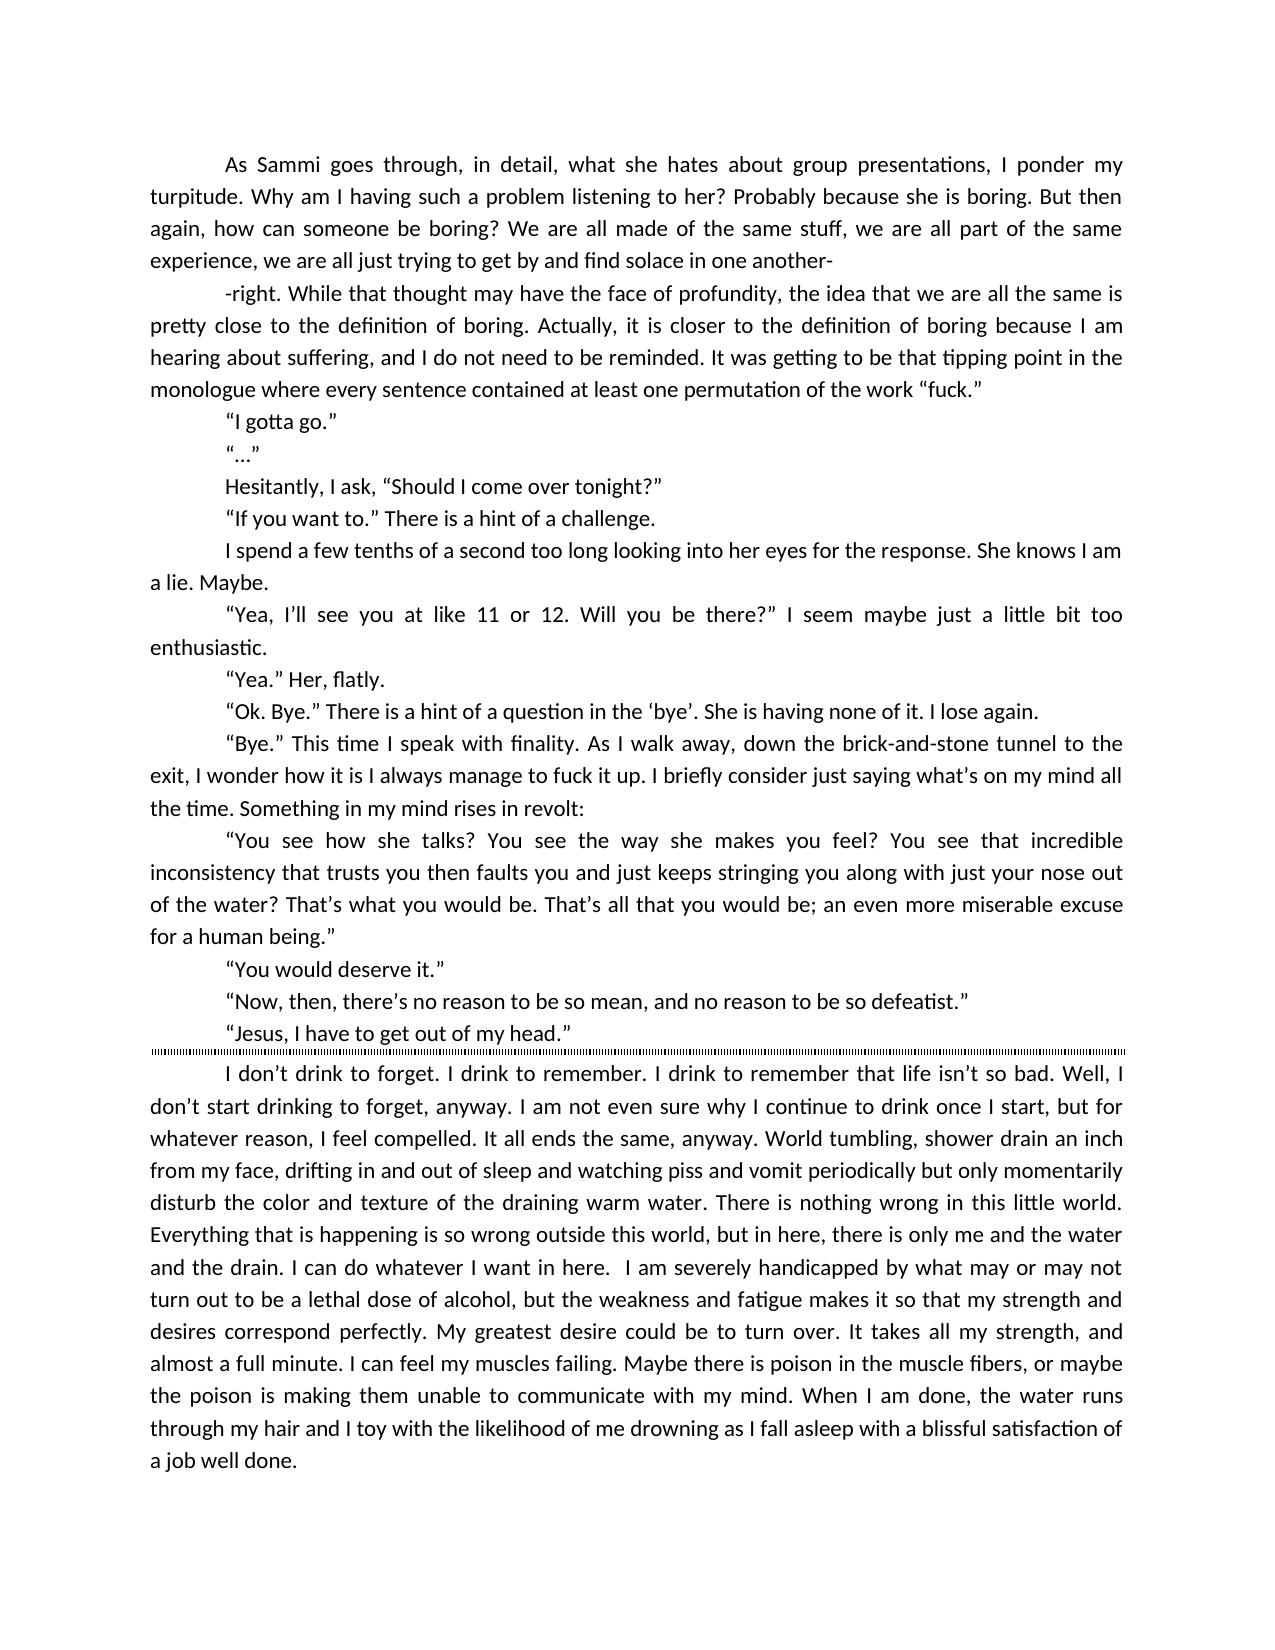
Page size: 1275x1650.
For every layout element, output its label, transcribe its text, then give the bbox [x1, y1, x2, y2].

text “If you want to.” There is a hint of a challenge. [150, 504, 1125, 532]
text “Now, then, there’s no reason to be so mean, and no reason to be so defeatist.” [150, 987, 1125, 1015]
text “Ok. Bye.” There is a hint of a question in the ‘bye’. She is having none of it. I lose again. [150, 697, 1125, 725]
text “Jesus, I have to get out of my head.” [150, 1019, 1125, 1055]
text “Bye.” This time I speak with finality. As I walk away, down the brick-and-stone tunnel to the exit, I wonder how it is I always manage to fuck it up. I briefly consider just saying what’s on my mind all the time. Something in my mind rises in revolt: [150, 729, 1125, 822]
text “…” [150, 440, 1125, 468]
text “I gotta go.” [150, 407, 1125, 436]
text Hesitantly, I ask, “Should I come over tonight?” [150, 472, 1125, 500]
text As Sammi goes through, in detail, what she hates about group presentations, I ponder my turpitude. Why am I having such a problem listening to her? Probably because she is boring. But then again, how can someone be boring? We are all made of the same stuff, we are all part of the same experience, we are all just trying to get by and find solace in one another- [150, 150, 1125, 274]
text “You see how she talks? You see the way she makes you feel? You see that incredible inconsistency that trusts you then faults you and just keeps stringing you along with just your nose out of the water? That’s what you would be. That’s all that you would be; an even more miserable excuse for a human being.” [150, 826, 1125, 951]
text I don’t drink to forget. I drink to remember. I drink to remember that life isn’t so bad. Well, I don’t start drinking to forget, anyway. I am not even sure why I continue to drink once I start, but for whatever reason, I feel compelled. It all ends the same, anyway. World tumbling, shower drain an inch from my face, drifting in and out of sleep and watching piss and vomit periodically but only momentarily disturb the color and texture of the draining warm water. There is nothing wrong in this little world. Everything that is happening is so wrong outside this world, but in here, there is only me and the water and the drain. I can do whatever I want in here. I am severely handicapped by what may or may not turn out to be a lethal dose of alcohol, but the weakness and fatigue makes it so that my strength and desires correspond perfectly. My greatest desire could be to turn over. It takes all my strength, and almost a full minute. I can feel my muscles failing. Maybe there is poison in the muscle fibers, or maybe the poison is making them unable to communicate with my mind. When I am done, the water runs through my hair and I toy with the likelihood of me drowning as I fall asleep with a blissful satisfaction of a job well done. [150, 1059, 1125, 1474]
text “Yea, I’ll see you at like 11 or 12. Will you be there?” I seem maybe just a little bit too enthusiastic. [150, 601, 1125, 661]
text “You would deserve it.” [150, 955, 1125, 983]
text -right. While that thought may have the face of profundity, the idea that we are all the same is pretty close to the definition of boring. Actually, it is closer to the definition of boring because I am hearing about suffering, and I do not need to be reminded. It was getting to be that tipping point in the monologue where every sentence contained at least one permutation of the work “fuck.” [150, 279, 1125, 403]
text “Yea.” Her, flatly. [150, 665, 1125, 693]
text I spend a few tenths of a second too long looking into her eyes for the response. She knows I am a lie. Maybe. [150, 536, 1125, 596]
